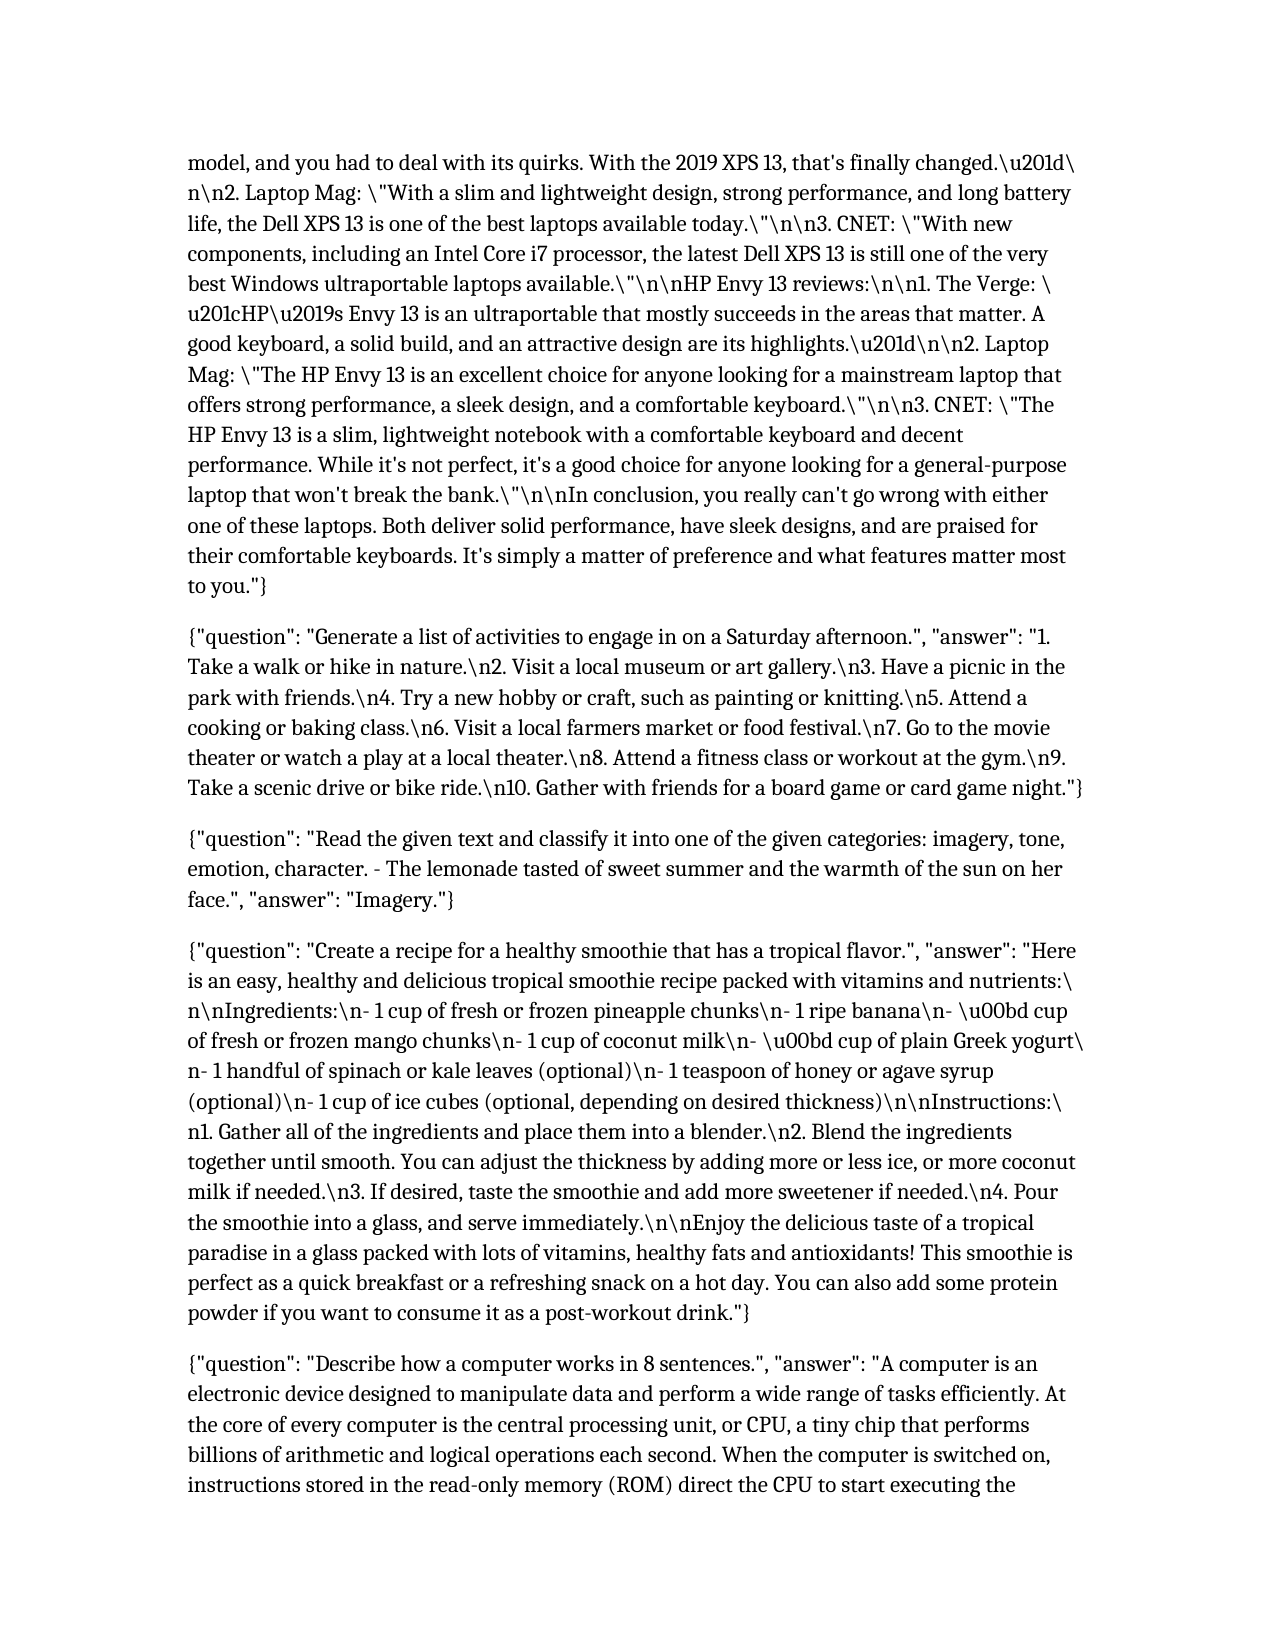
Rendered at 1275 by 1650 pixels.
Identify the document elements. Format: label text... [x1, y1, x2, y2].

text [187, 1351, 1087, 1498]
text {"question": "Read the given text and classify it into one of the given categories: imagery, tone, emotion, character. - The lemonade tasted of sweet summer and the warmth of the sun on her face.", "answer": "Imagery."} [187, 826, 1087, 913]
text {"question": "Generate a list of activities to engage in on a Saturday afternoon.", "answer": "1. Take a walk or hike in nature.\n2. Visit a local museum or art gallery.\n3. Have a picnic in the park with friends.\n4. Try a new hobby or craft, such as painting or knitting.\n5. Attend a cooking or baking class.\n6. Visit a local farmers market or food festival.\n7. Go to the movie theater or watch a play at a local theater.\n8. Attend a fitness class or workout at the gym.\n9. Take a scenic drive or bike ride.\n10. Gather with friends for a board game or card game night."} [187, 624, 1087, 801]
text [187, 150, 1087, 599]
text {"question": "Create a recipe for a healthy smoothie that has a tropical flavor.", "answer": "Here is an easy, healthy and delicious tropical smoothie recipe packed with vitamins and nutrients:\n\nIngredients:\n- 1 cup of fresh or frozen pineapple chunks\n- 1 ripe banana\n- \u00bd cup of fresh or frozen mango chunks\n- 1 cup of coconut milk\n- \u00bd cup of plain Greek yogurt\n- 1 handful of spinach or kale leaves (optional)\n- 1 teaspoon of honey or agave syrup (optional)\n- 1 cup of ice cubes (optional, depending on desired thickness)\n\nInstructions:\n1. Gather all of the ingredients and place them into a blender.\n2. Blend the ingredients together until smooth. You can adjust the thickness by adding more or less ice, or more coconut milk if needed.\n3. If desired, taste the smoothie and add more sweetener if needed.\n4. Pour the smoothie into a glass, and serve immediately.\n\nEnjoy the delicious taste of a tropical paradise in a glass packed with lots of vitamins, healthy fats and antioxidants! This smoothie is perfect as a quick breakfast or a refreshing snack on a hot day. You can also add some protein powder if you want to consume it as a post-workout drink."} [187, 937, 1087, 1326]
